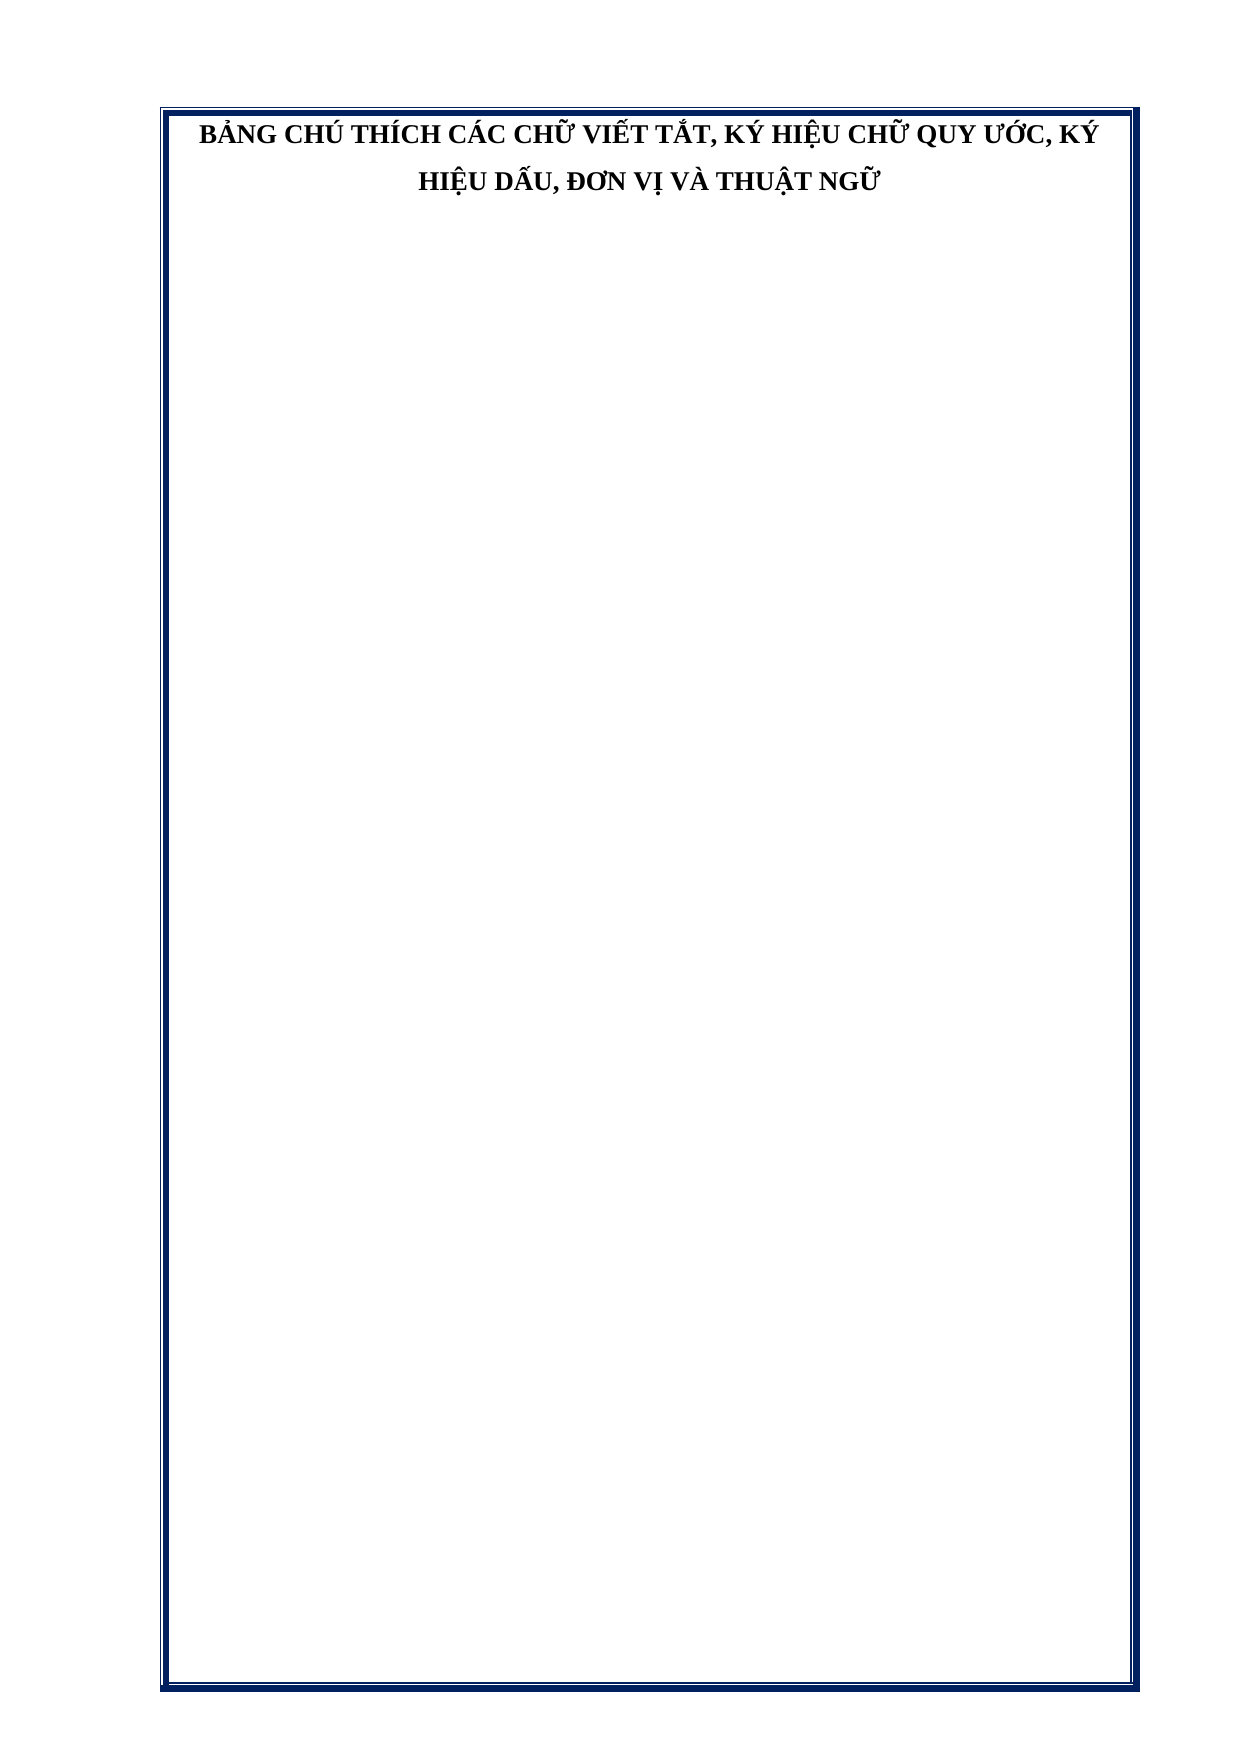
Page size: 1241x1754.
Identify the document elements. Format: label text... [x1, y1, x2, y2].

subtitle BẢNG CHÚ THÍCH CÁC CHỮ VIẾT TẮT, KÝ HIỆU CHỮ QUY ƯỚC, KÝ HIỆU DẤU, ĐƠN VỊ VÀ THUẬT NGỮ [177, 118, 1122, 196]
